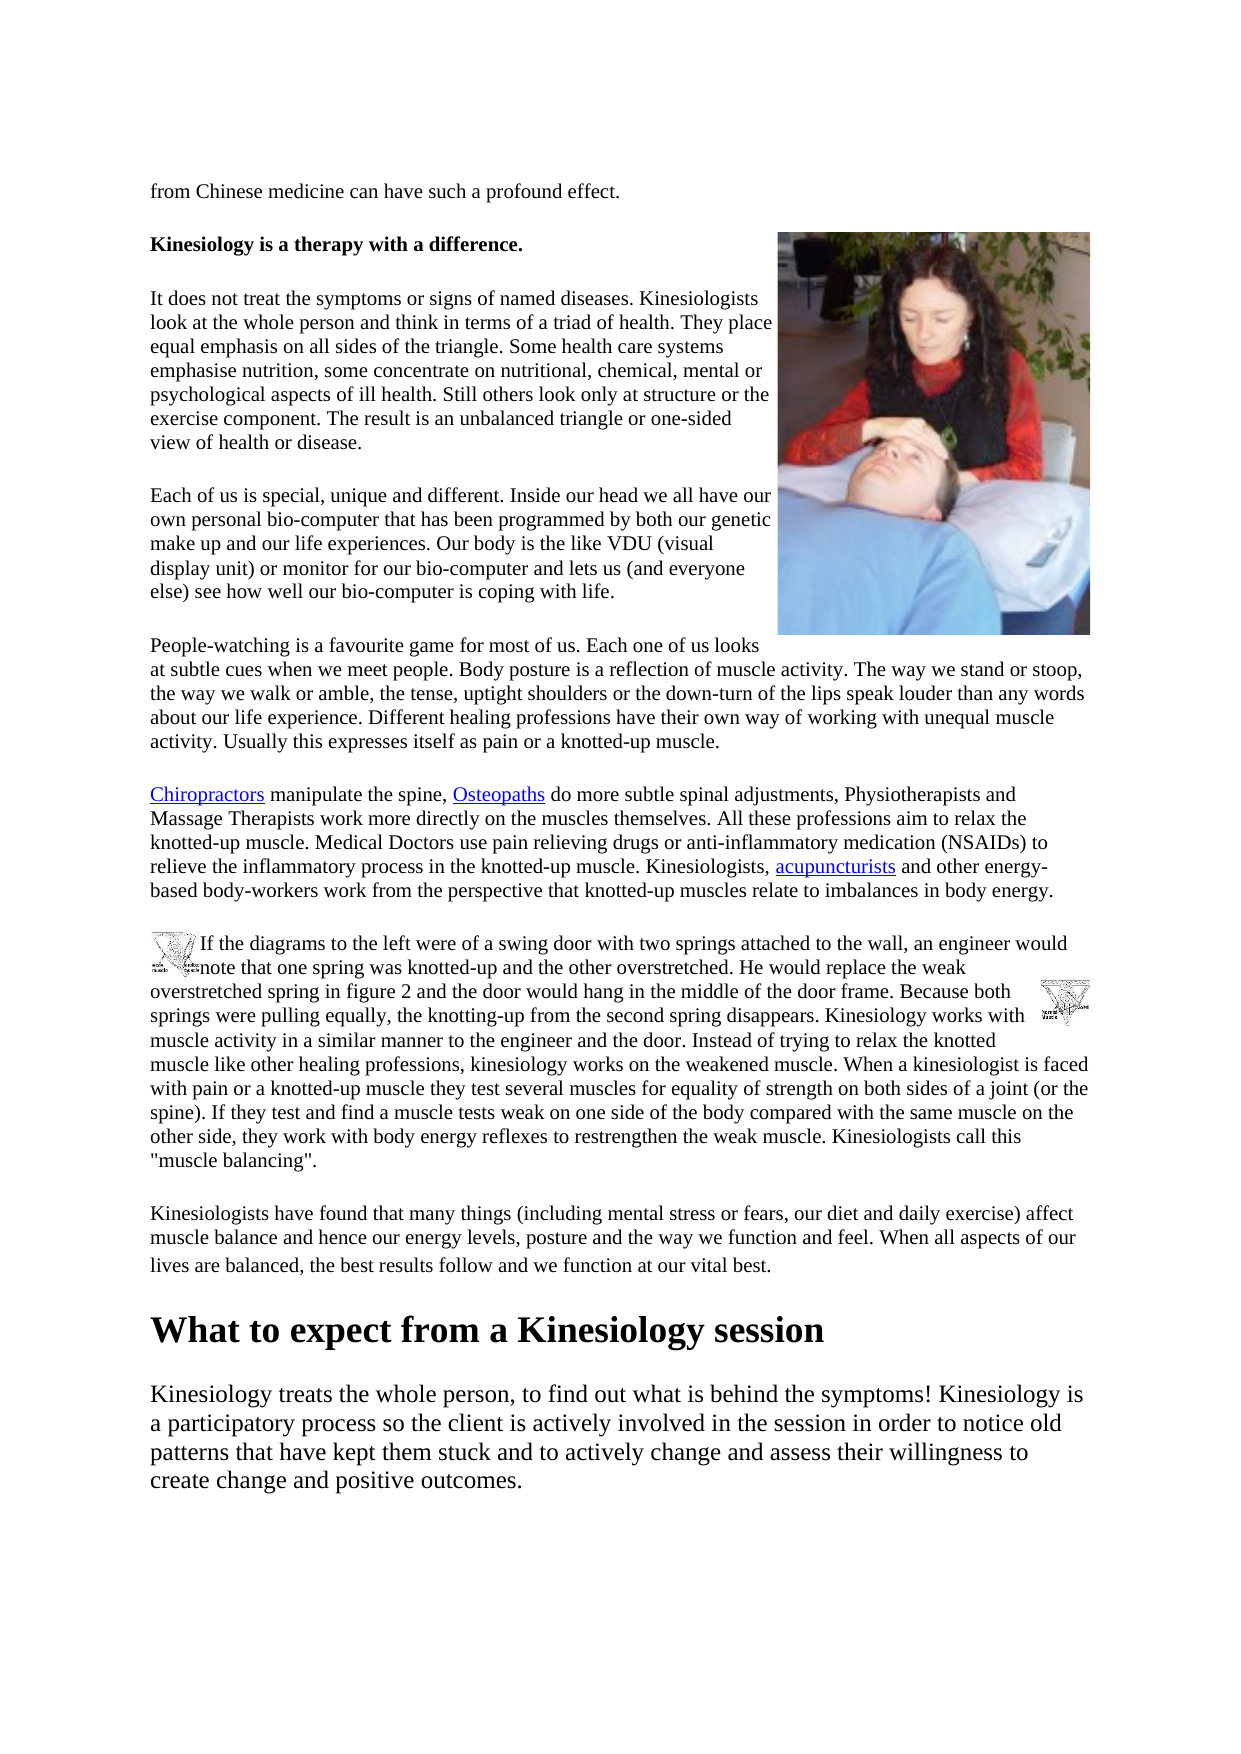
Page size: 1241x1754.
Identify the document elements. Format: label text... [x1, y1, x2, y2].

text Kinesiology treats the whole person, to find out what is behind the symptoms! Kinesiology is a participatory process so the client is actively involved in the session in order to notice old patterns that have kept them stuck and to actively change and assess their willingness to create change and positive outcomes. [150, 1379, 1090, 1494]
picture [777, 232, 1091, 635]
text What to expect from a Kinesiology session [150, 1307, 1090, 1350]
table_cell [150, 150, 1090, 1278]
picture [150, 931, 200, 978]
picture [1040, 979, 1090, 1026]
